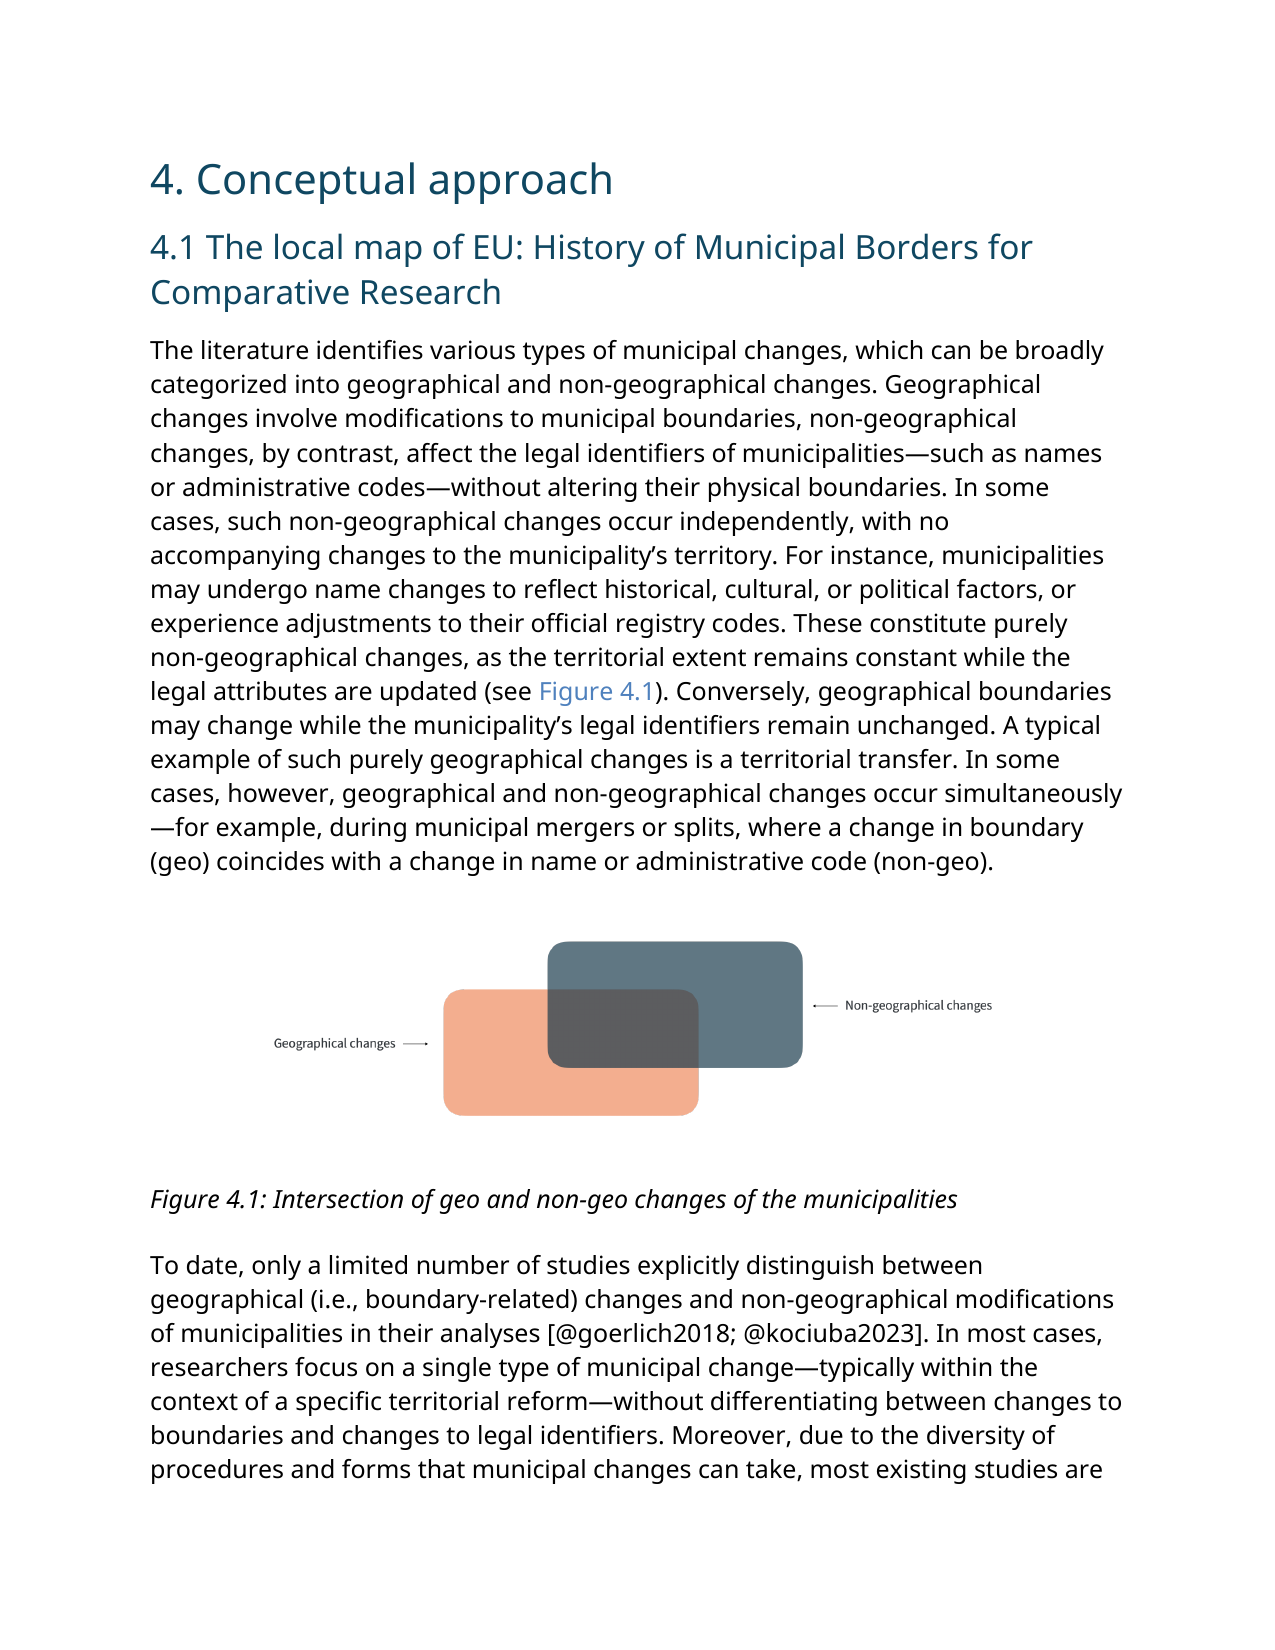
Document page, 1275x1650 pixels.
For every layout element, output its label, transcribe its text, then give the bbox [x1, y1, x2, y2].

table_header Figure 4.1: Intersection of geo and non-geo changes of the municipalities [139, 897, 1114, 1228]
picture [188, 900, 1064, 1162]
text The literature identifies various types of municipal changes, which can be broadly categorized into geographical and non-geographical changes. Geographical changes involve modifications to municipal boundaries, non-geographical changes, by contrast, affect the legal identifiers of municipalities—such as names or administrative codes—without altering their physical boundaries. In some cases, such non-geographical changes occur independently, with no accompanying changes to the municipality’s territory. For instance, municipalities may undergo name changes to reflect historical, cultural, or political factors, or experience adjustments to their official registry codes. These constitute purely non-geographical changes, as the territorial extent remains constant while the legal attributes are updated (see Figure 4.1). Conversely, geographical boundaries may change while the municipality’s legal identifiers remain unchanged. A typical example of such purely geographical changes is a territorial transfer. In some cases, however, geographical and non-geographical changes occur simultaneously—for example, during municipal mergers or splits, where a change in boundary (geo) coincides with a change in name or administrative code (non-geo). [150, 333, 1125, 878]
subtitle 4. Conceptual approach [150, 150, 1125, 207]
subtitle 4.1 The local map of EU: History of Municipal Borders for Comparative Research [150, 223, 1125, 314]
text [150, 1247, 1125, 1486]
